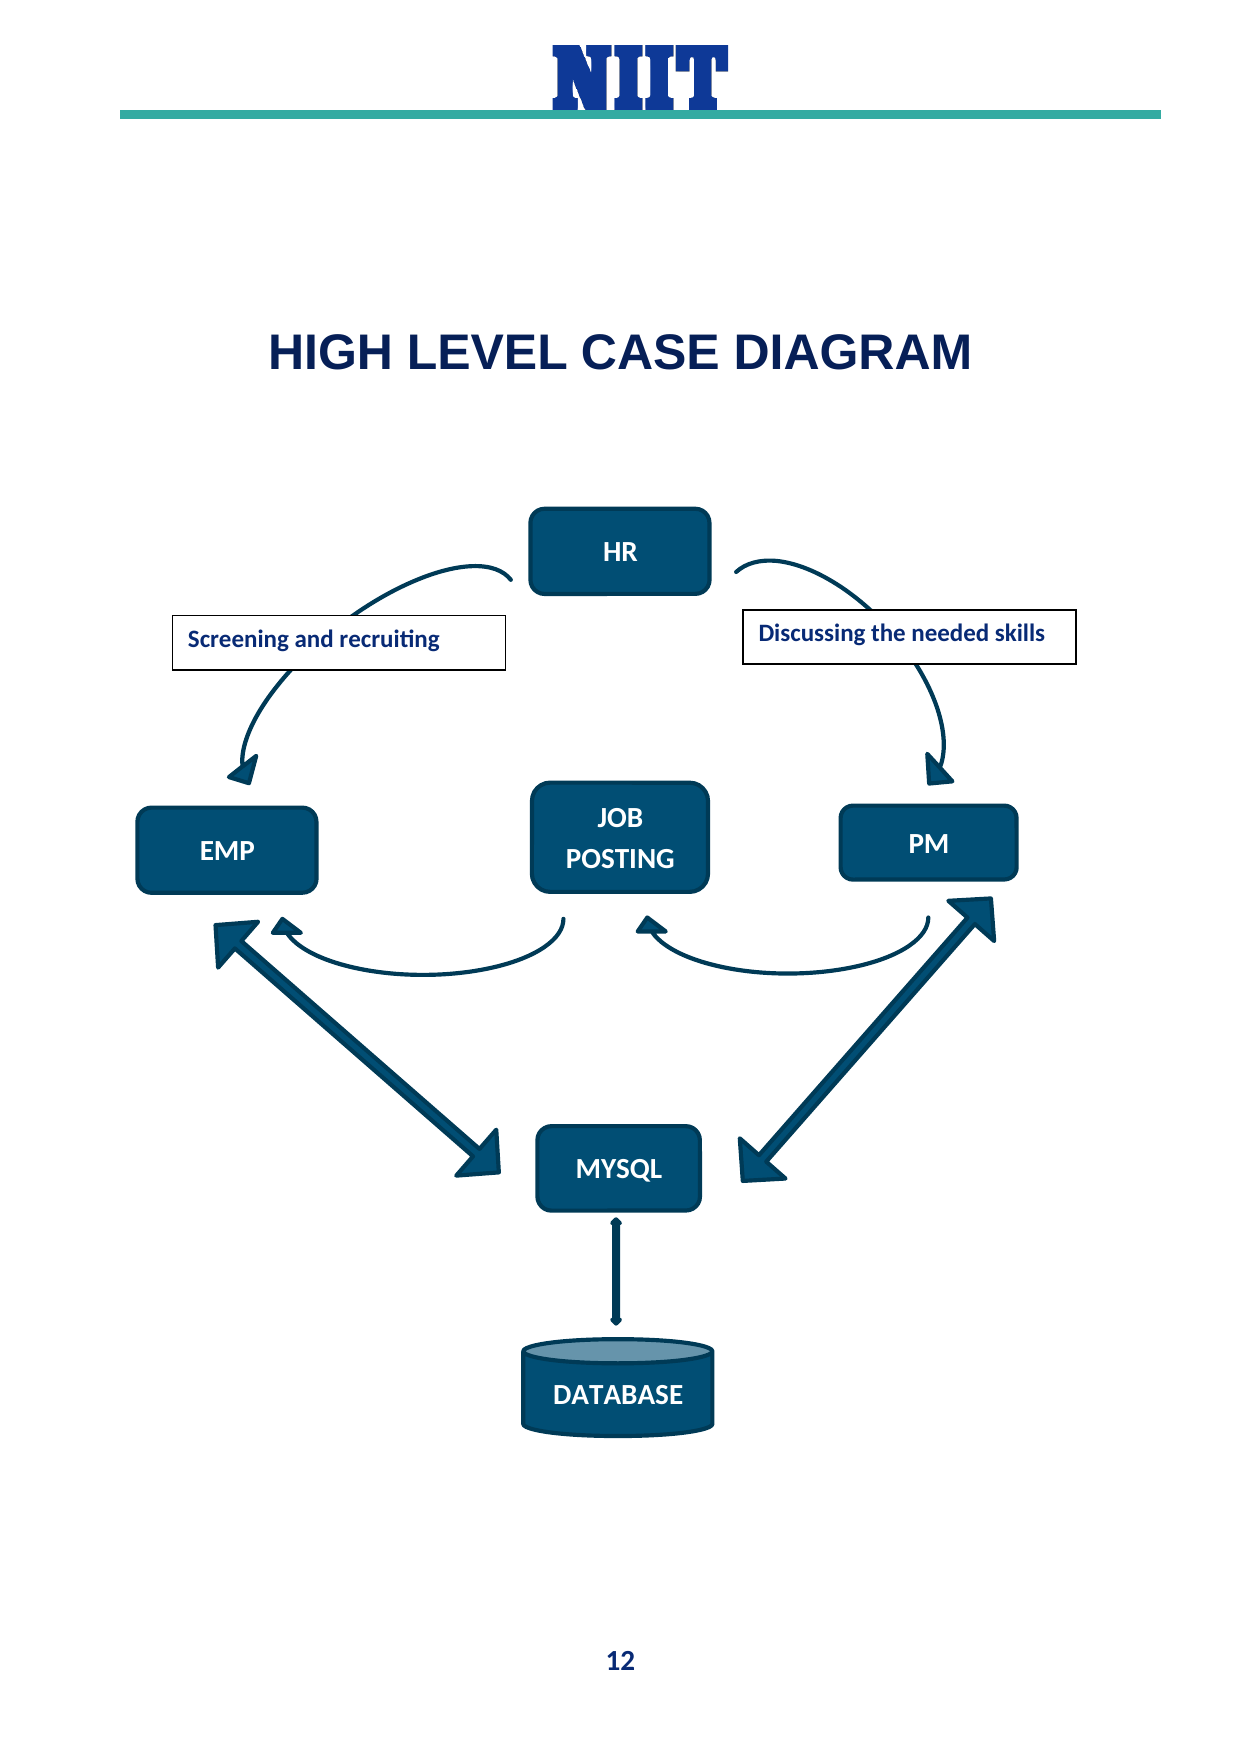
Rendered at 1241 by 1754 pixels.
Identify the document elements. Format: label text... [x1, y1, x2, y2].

picture [552, 45, 729, 110]
subtitle HIGH LEVEL CASE DIAGRAM [120, 322, 1120, 380]
